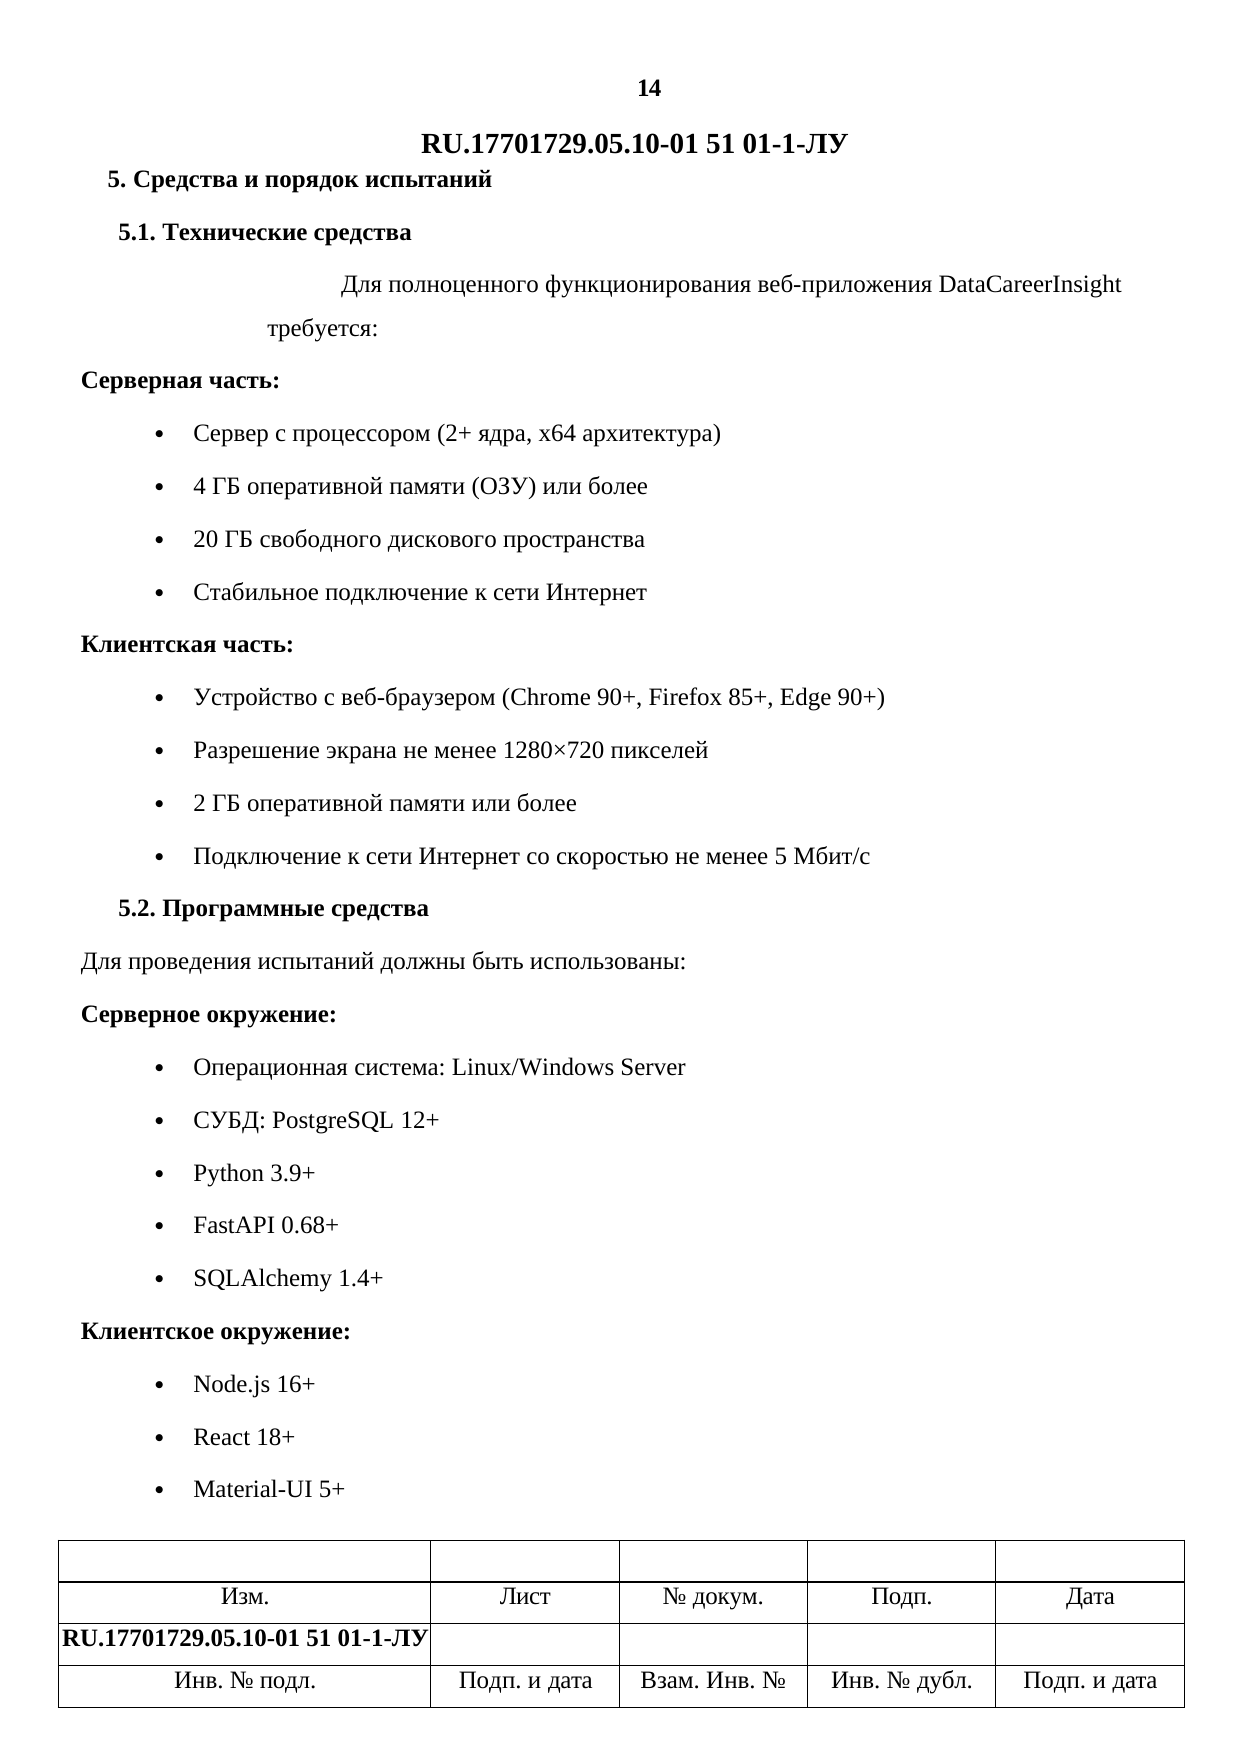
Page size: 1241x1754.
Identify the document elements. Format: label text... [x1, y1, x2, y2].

list СУБД: PostgreSQL 12+ [156, 1105, 1211, 1133]
list Стабильное подключение к сети Интернет [156, 577, 1211, 605]
list React 18+ [156, 1422, 1211, 1450]
text Для полноценного функционирования веб-приложения DataCareerInsight требуется: [267, 269, 1211, 341]
list 4 ГБ оперативной памяти (ОЗУ) или более [156, 471, 1211, 500]
list Средства и порядок испытаний [107, 164, 1211, 193]
text Клиентское окружение: [81, 1316, 1211, 1345]
list Разрешение экрана не менее 1280×720 пикселей [156, 735, 1211, 764]
list Устройство с веб-браузером (Chrome 90+, Firefox 85+, Edge 90+) [156, 682, 1211, 711]
text Серверное окружение: [81, 999, 1211, 1028]
list Программные средства [118, 893, 1211, 922]
list Операционная система: Linux/Windows Server [156, 1052, 1211, 1081]
text Клиентская часть: [81, 629, 1211, 658]
list 2 ГБ оперативной памяти или более [156, 788, 1211, 817]
text Серверная часть: [81, 365, 1211, 394]
list Python 3.9+ [156, 1158, 1211, 1186]
list FastAPI 0.68+ [156, 1210, 1211, 1239]
text Для проведения испытаний должны быть использованы: [81, 946, 1211, 975]
list Технические средства [118, 217, 1211, 245]
list Node.js 16+ [156, 1369, 1211, 1398]
list Подключение к сети Интернет со скоростью не менее 5 Мбит/с [156, 841, 1211, 869]
list SQLAlchemy 1.4+ [156, 1263, 1211, 1292]
list Material-UI 5+ [156, 1474, 1211, 1503]
list 20 ГБ свободного дискового пространства [156, 524, 1211, 553]
list Сервер с процессором (2+ ядра, x64 архитектура) [156, 418, 1211, 447]
